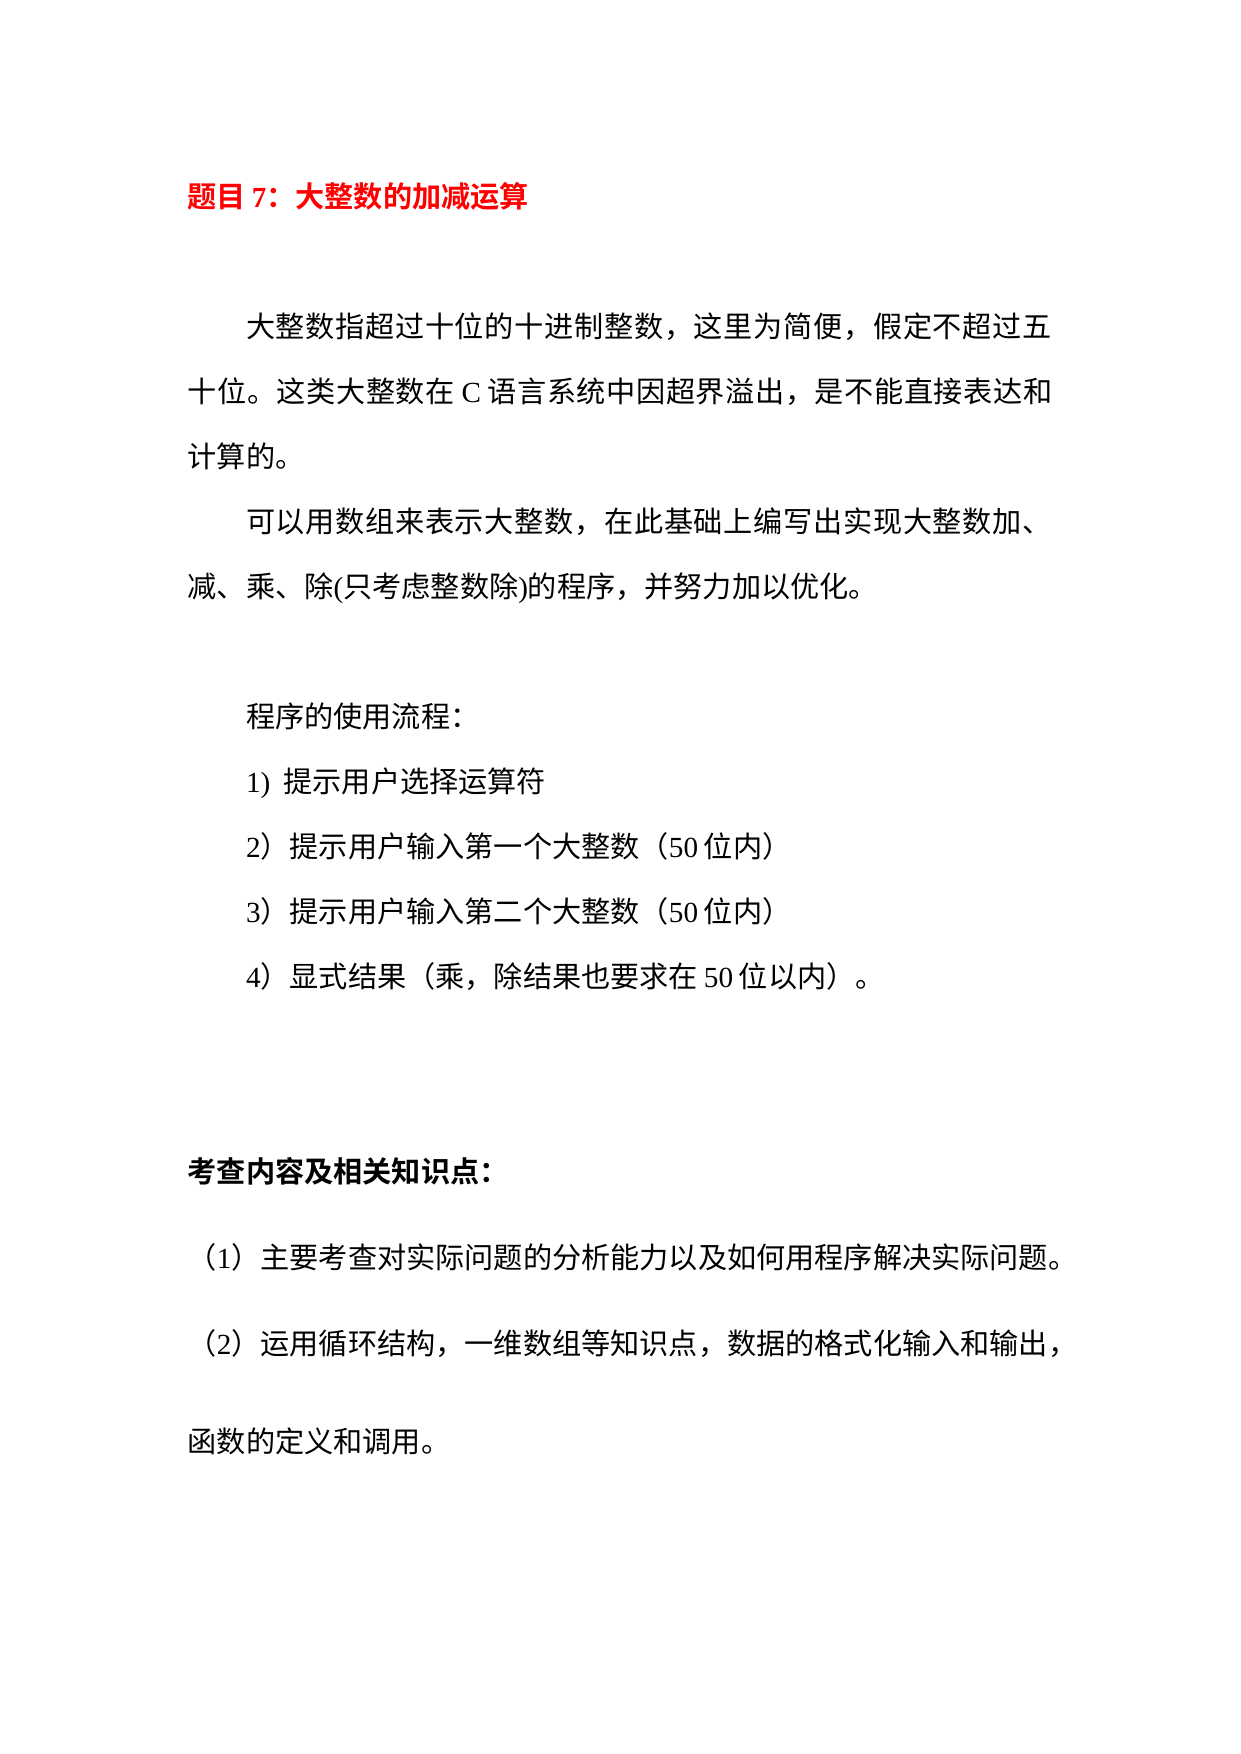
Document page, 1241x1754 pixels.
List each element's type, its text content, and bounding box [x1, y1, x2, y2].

text 大整数指超过十位的十进制整数，这里为简便，假定不超过五十位。这类大整数在C语言系统中因超界溢出，是不能直接表达和计算的。 [187, 292, 1053, 487]
text （2）运用循环结构，一维数组等知识点，数据的格式化输入和输出，函数的定义和调用。 [187, 1309, 1053, 1472]
text 题目7：大整数的加减运算 [187, 162, 1053, 227]
text 2）提示用户输入第一个大整数（50位内） [187, 812, 1053, 877]
text （1）主要考查对实际问题的分析能力以及如何用程序解决实际问题。 [187, 1223, 1053, 1288]
text 考查内容及相关知识点： [187, 1137, 1053, 1202]
text 3）提示用户输入第二个大整数（50位内） [187, 877, 1053, 942]
text 可以用数组来表示大整数，在此基础上编写出实现大整数加、减、乘、除(只考虑整数除)的程序，并努力加以优化。 [187, 487, 1053, 617]
list 提示用户选择运算符 [246, 747, 1053, 812]
text 4）显式结果（乘，除结果也要求在50位以内）。 [187, 942, 1053, 1007]
text 程序的使用流程： [187, 682, 1053, 747]
